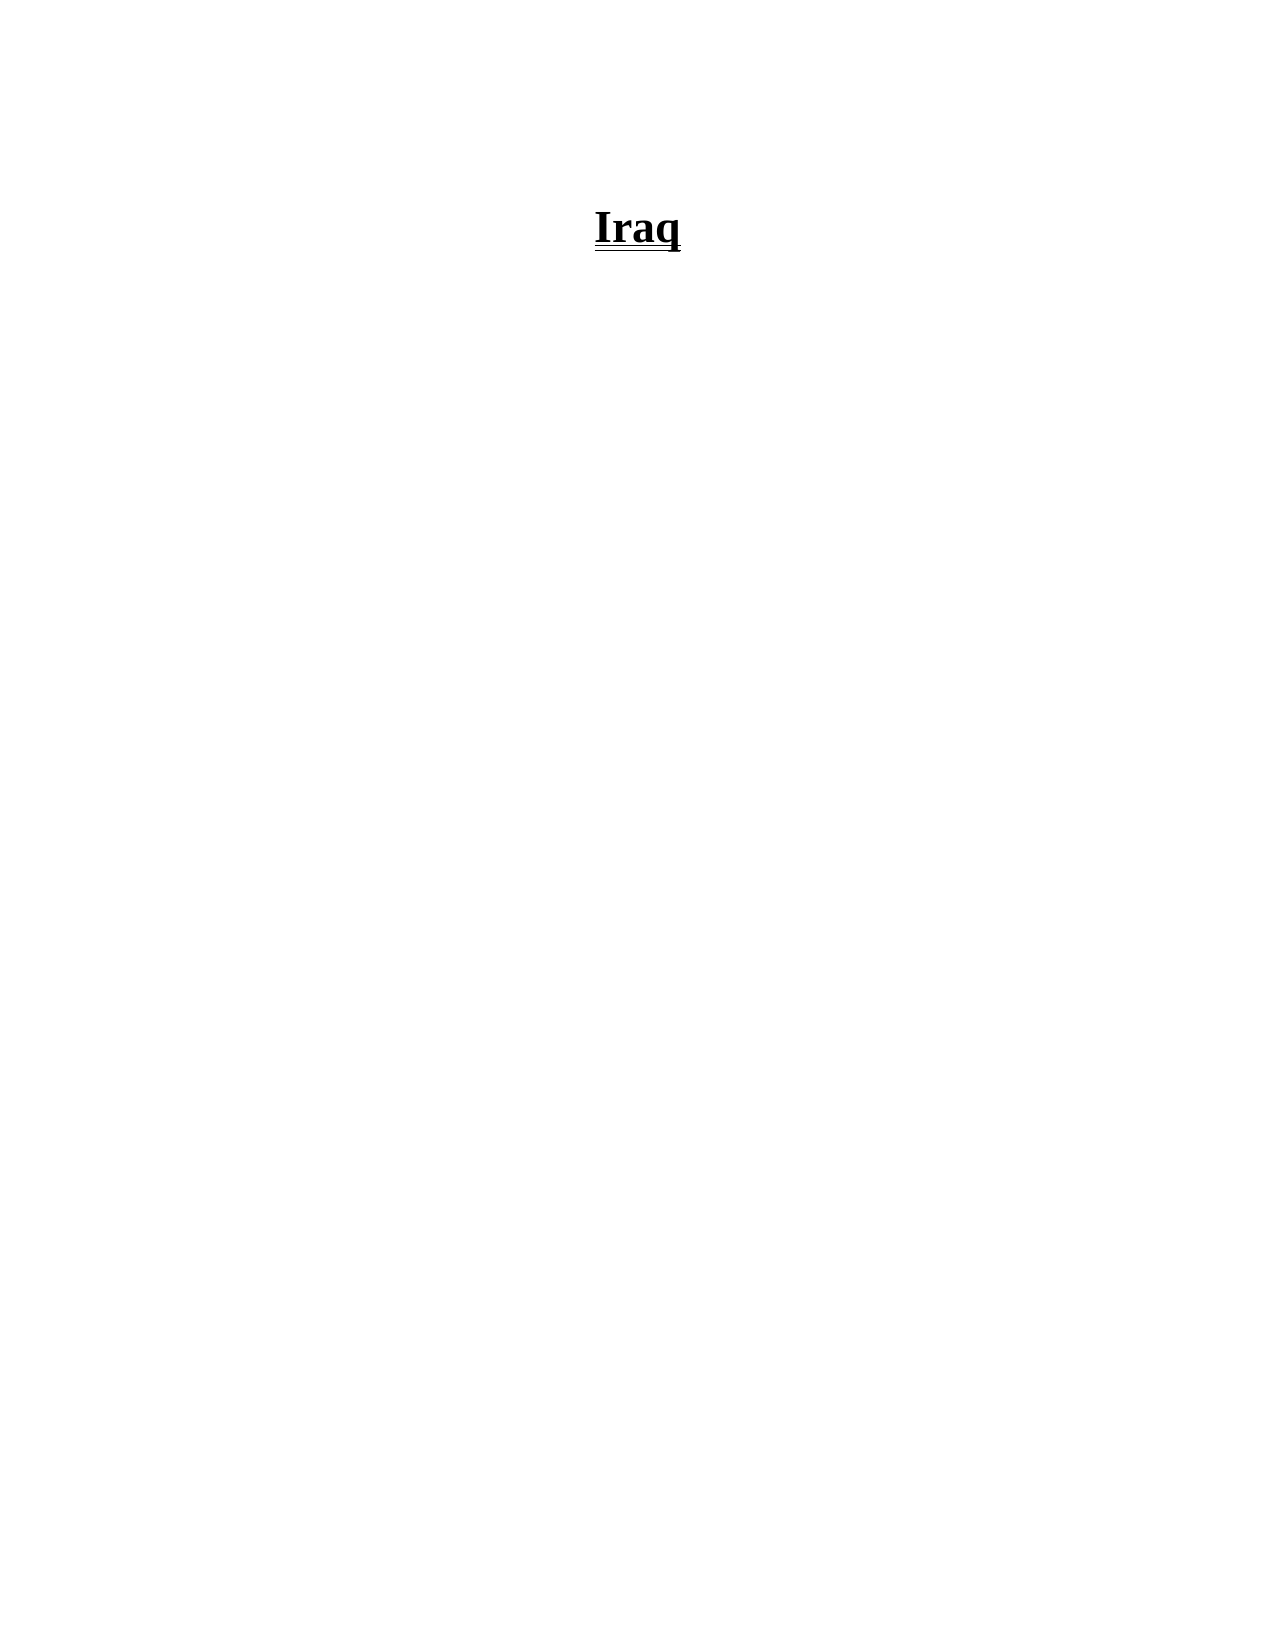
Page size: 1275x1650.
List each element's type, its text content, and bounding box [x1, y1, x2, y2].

text Iraq [150, 200, 1125, 253]
